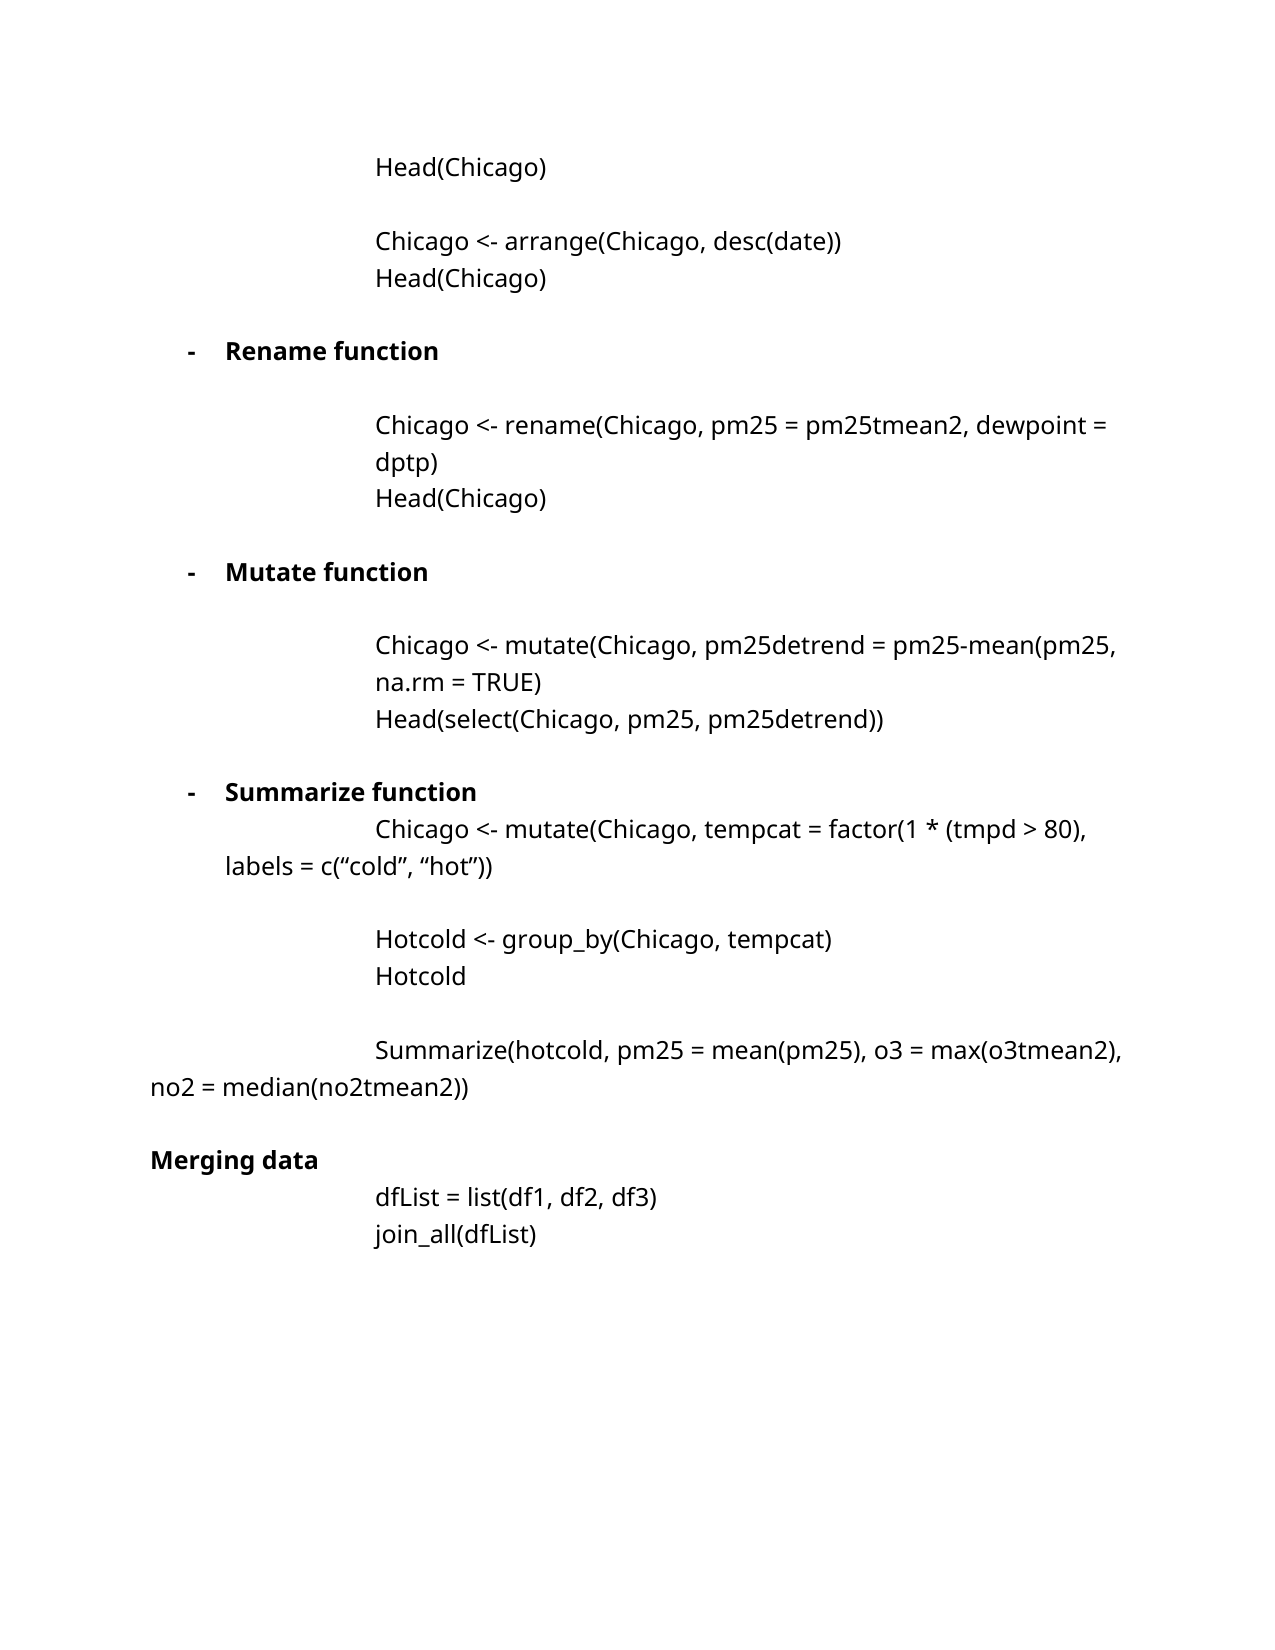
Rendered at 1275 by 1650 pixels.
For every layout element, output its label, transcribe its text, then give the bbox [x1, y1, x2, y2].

text Head(select(Chicago, pm25, pm25detrend)) [375, 702, 1125, 736]
list dfList = list(df1, df2, df3) [225, 1179, 1125, 1214]
text Head(Chicago) [375, 260, 1125, 294]
text Summarize(hotcold, pm25 = mean(pm25), o3 = max(o3tmean2), no2 = median(no2tmean2)) [150, 1032, 1125, 1103]
list Mutate function [187, 554, 1125, 588]
list Summarize function [187, 775, 1125, 809]
list Chicago <- mutate(Chicago, tempcat = factor(1 * (tmpd > 80), labels = c(“cold”, “hot”)) [225, 812, 1125, 883]
text Chicago <- mutate(Chicago, pm25detrend = pm25-mean(pm25, na.rm = TRUE) [375, 628, 1125, 699]
list Head(Chicago) [375, 481, 1125, 515]
list Rename function [187, 334, 1125, 368]
list join_all(dfList) [225, 1216, 1125, 1250]
text Chicago <- arrange(Chicago, desc(date)) [375, 223, 1125, 258]
text Head(Chicago) [375, 150, 1125, 184]
text Merging data [150, 1143, 1125, 1177]
list Chicago <- rename(Chicago, pm25 = pm25tmean2, dewpoint = dptp) [375, 407, 1125, 478]
text Hotcold [150, 959, 1125, 993]
text Hotcold <- group_by(Chicago, tempcat) [150, 922, 1125, 956]
